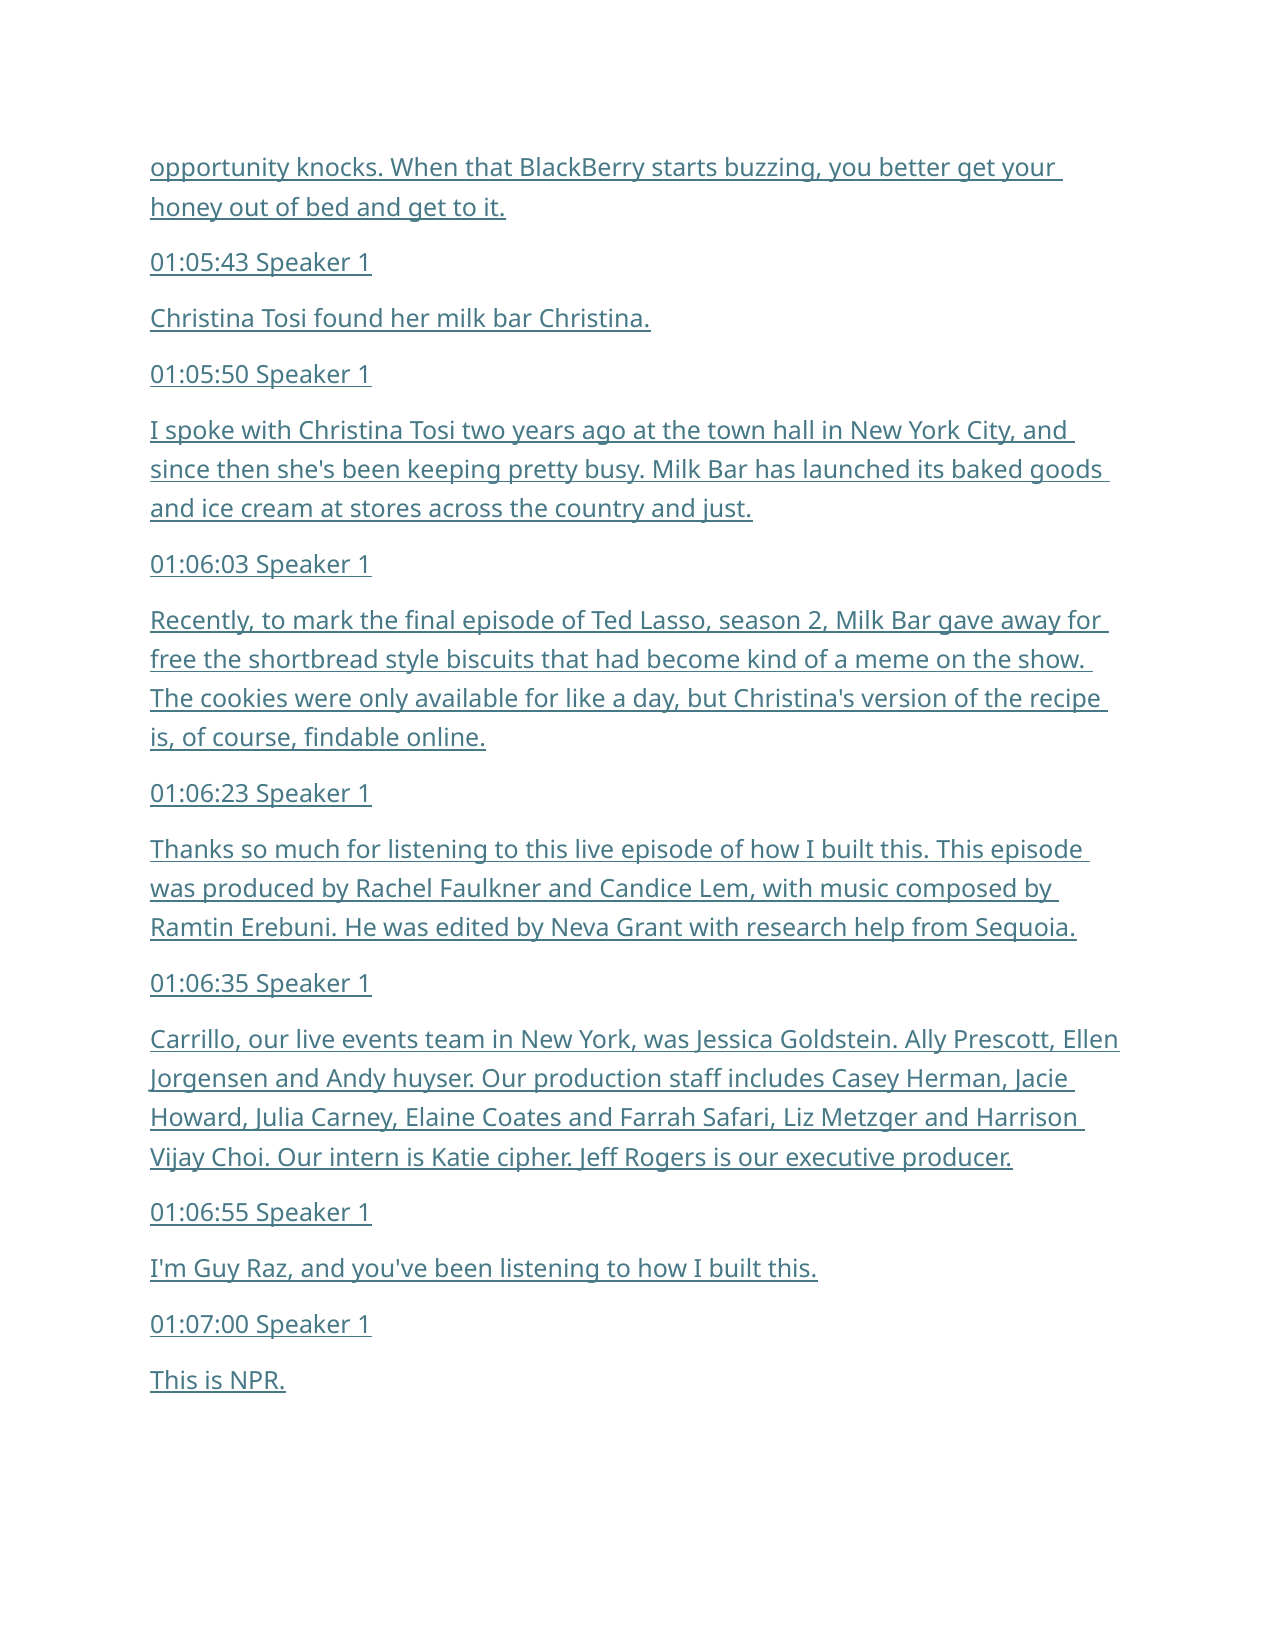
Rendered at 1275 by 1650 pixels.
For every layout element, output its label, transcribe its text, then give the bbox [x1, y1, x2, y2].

text I'm Guy Raz, and you've been listening to how I built this. [150, 1251, 1125, 1285]
text Recently, to mark the final episode of Ted Lasso, season 2, Milk Bar gave away for free the shortbread style biscuits that had become kind of a meme on the show. The cookies were only available for like a day, but Christina's version of the recipe is, of course, findable online. [150, 602, 1125, 754]
text This is NPR. [150, 1362, 1125, 1397]
text 01:05:50 Speaker 1 [150, 357, 1125, 391]
text Thanks so much for listening to this live episode of how I built this. This episode was produced by Rachel Faulkner and Candice Lem, with music composed by Ramtin Erebuni. He was edited by Neva Grant with research help from Sequoia. [150, 832, 1125, 944]
text Carrillo, our live events team in New York, was Jessica Goldstein. Ally Prescott, Ellen Jorgensen and Andy huyser. Our production staff includes Casey Herman, Jacie Howard, Julia Carney, Elaine Coates and Farrah Safari, Liz Metzger and Harrison Vijay Choi. Our intern is Katie cipher. Jeff Rogers is our executive producer. [150, 1022, 1125, 1173]
text 01:06:03 Speaker 1 [150, 547, 1125, 581]
text 01:06:55 Speaker 1 [150, 1195, 1125, 1229]
text 01:07:00 Speaker 1 [150, 1307, 1125, 1341]
text I spoke with Christina Tosi two years ago at the town hall in New York City, and since then she's been keeping pretty busy. Milk Bar has launched its baked goods and ice cream at stores across the country and just. [150, 412, 1125, 525]
text 01:06:23 Speaker 1 [150, 776, 1125, 810]
text Christina Tosi found her milk bar Christina. [150, 301, 1125, 335]
text 01:06:35 Speaker 1 [150, 966, 1125, 1000]
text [150, 150, 1125, 223]
text 01:05:43 Speaker 1 [150, 245, 1125, 279]
